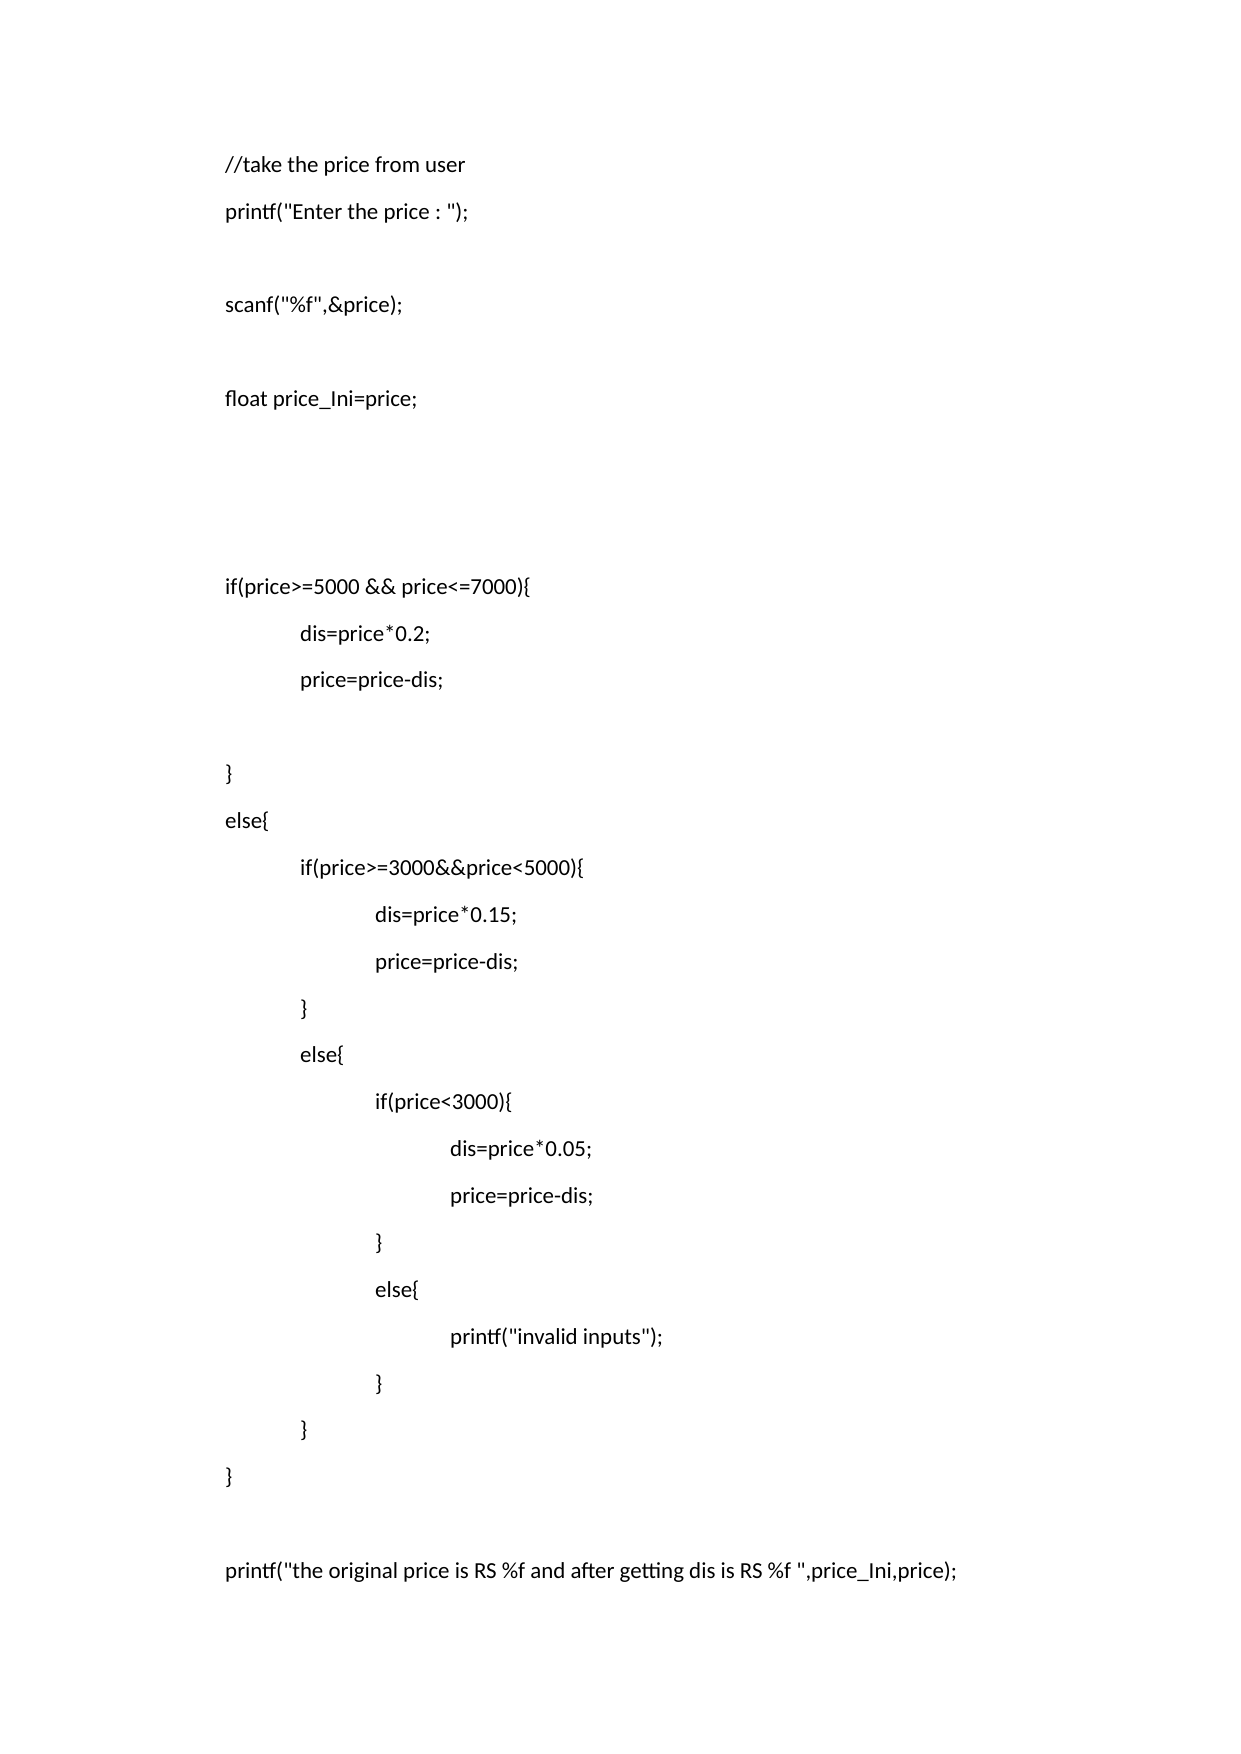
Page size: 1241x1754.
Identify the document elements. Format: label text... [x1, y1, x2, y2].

text printf("invalid inputs"); [150, 1322, 1090, 1350]
text } [150, 1416, 1090, 1444]
text } [150, 1228, 1090, 1256]
text scanf("%f",&price); [150, 291, 1090, 319]
text price=price-dis; [150, 666, 1090, 694]
text if(price<3000){ [150, 1087, 1090, 1116]
text dis=price*0.2; [150, 619, 1090, 647]
text price=price-dis; [150, 1181, 1090, 1209]
text } [150, 1369, 1090, 1397]
text else{ [150, 806, 1090, 834]
text dis=price*0.05; [150, 1134, 1090, 1162]
text } [150, 1462, 1090, 1491]
text } [150, 994, 1090, 1022]
text if(price>=3000&&price<5000){ [150, 853, 1090, 881]
text if(price>=5000 && price<=7000){ [150, 572, 1090, 600]
text else{ [150, 1041, 1090, 1069]
text } [150, 759, 1090, 787]
text else{ [150, 1275, 1090, 1303]
text printf("the original price is RS %f and after getting dis is RS %f ",price_Ini,price); [150, 1556, 1090, 1584]
text printf("Enter the price : "); [150, 197, 1090, 225]
text float price_Ini=price; [150, 384, 1090, 412]
text price=price-dis; [150, 947, 1090, 975]
text //take the price from user [150, 150, 1090, 178]
text dis=price*0.15; [150, 900, 1090, 928]
